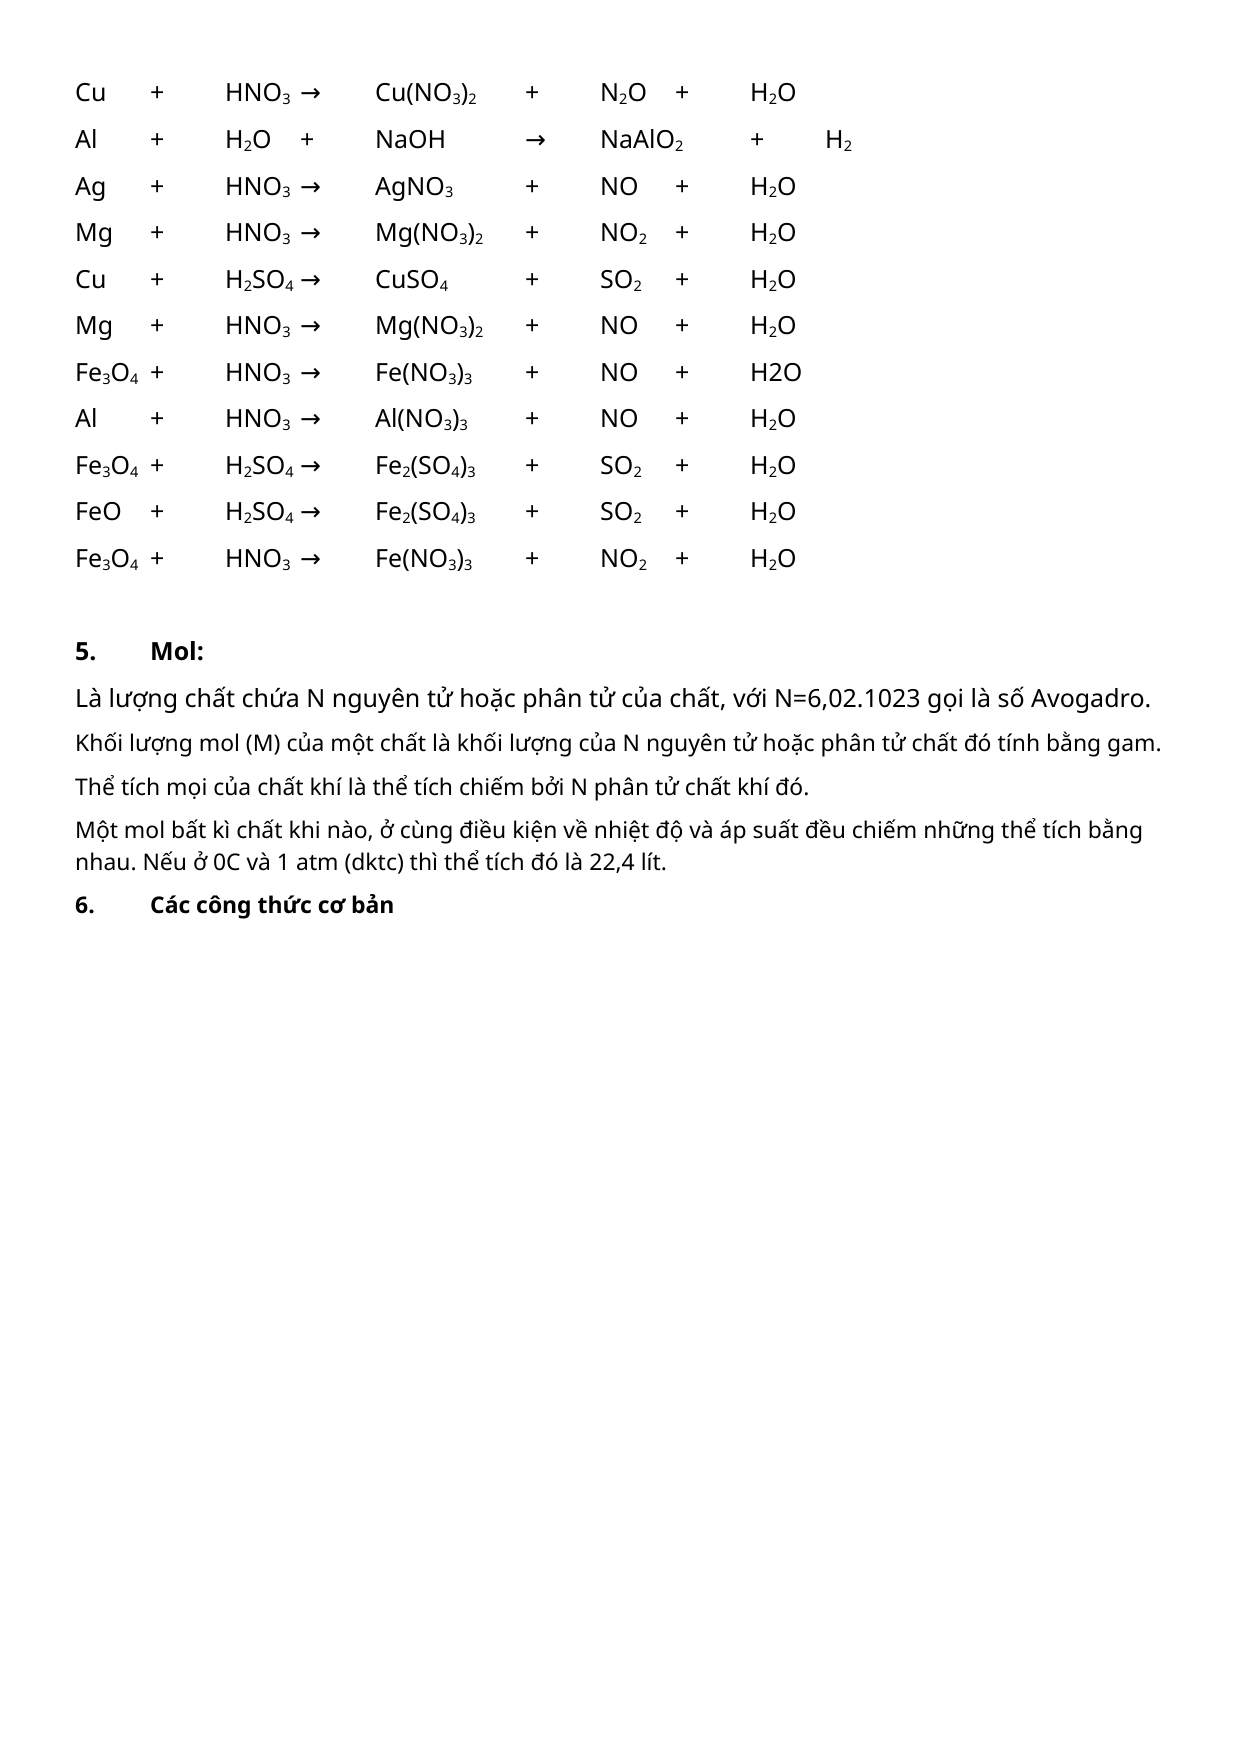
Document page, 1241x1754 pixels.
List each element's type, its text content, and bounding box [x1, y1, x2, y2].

text Thể tích mọi của chất khí là thể tích chiếm bởi N phân tử chất khí đó. [75, 771, 1165, 802]
text Al + H2O + NaOH → NaAlO2 + H2 [75, 122, 1165, 156]
text Khối lượng mol (M) của một chất là khối lượng của N nguyên tử hoặc phân tử chất đó tính bằng gam. [75, 727, 1165, 758]
text Cu + HNO3 → Cu(NO3)2 + N2O + H2O [75, 75, 1165, 109]
text Là lượng chất chứa N nguyên tử hoặc phân tử của chất, với N=6,02.1023 gọi là số Avogadro. [75, 680, 1165, 714]
text Fe3O4 + H2SO4 → Fe2(SO4)3 + SO2 + H2O [75, 447, 1165, 482]
text Fe3O4 + HNO3 → Fe(NO3)3 + NO + H2O [75, 354, 1165, 388]
text Một mol bất kì chất khi nào, ở cùng điều kiện về nhiệt độ và áp suất đều chiếm những thể tích bằng nhau. Nếu ở 0C và 1 atm (dktc) thì thể tích đó là 22,4 lít. [75, 814, 1165, 877]
text 6. Các công thức cơ bản [75, 889, 1165, 921]
text Mg + HNO3 → Mg(NO3)2 + NO2 + H2O [75, 215, 1165, 249]
text Al + HNO3 → Al(NO3)3 + NO + H2O [75, 401, 1165, 435]
text Fe3O4 + HNO3 → Fe(NO3)3 + NO2 + H2O [75, 541, 1165, 575]
text Ag + HNO3 → AgNO3 + NO + H2O [75, 168, 1165, 202]
text Mg + HNO3 → Mg(NO3)2 + NO + H2O [75, 308, 1165, 342]
text Cu + H2SO4 → CuSO4 + SO2 + H2O [75, 261, 1165, 295]
text FeO + H2SO4 → Fe2(SO4)3 + SO2 + H2O [75, 494, 1165, 528]
text 5. Mol: [75, 634, 1165, 668]
